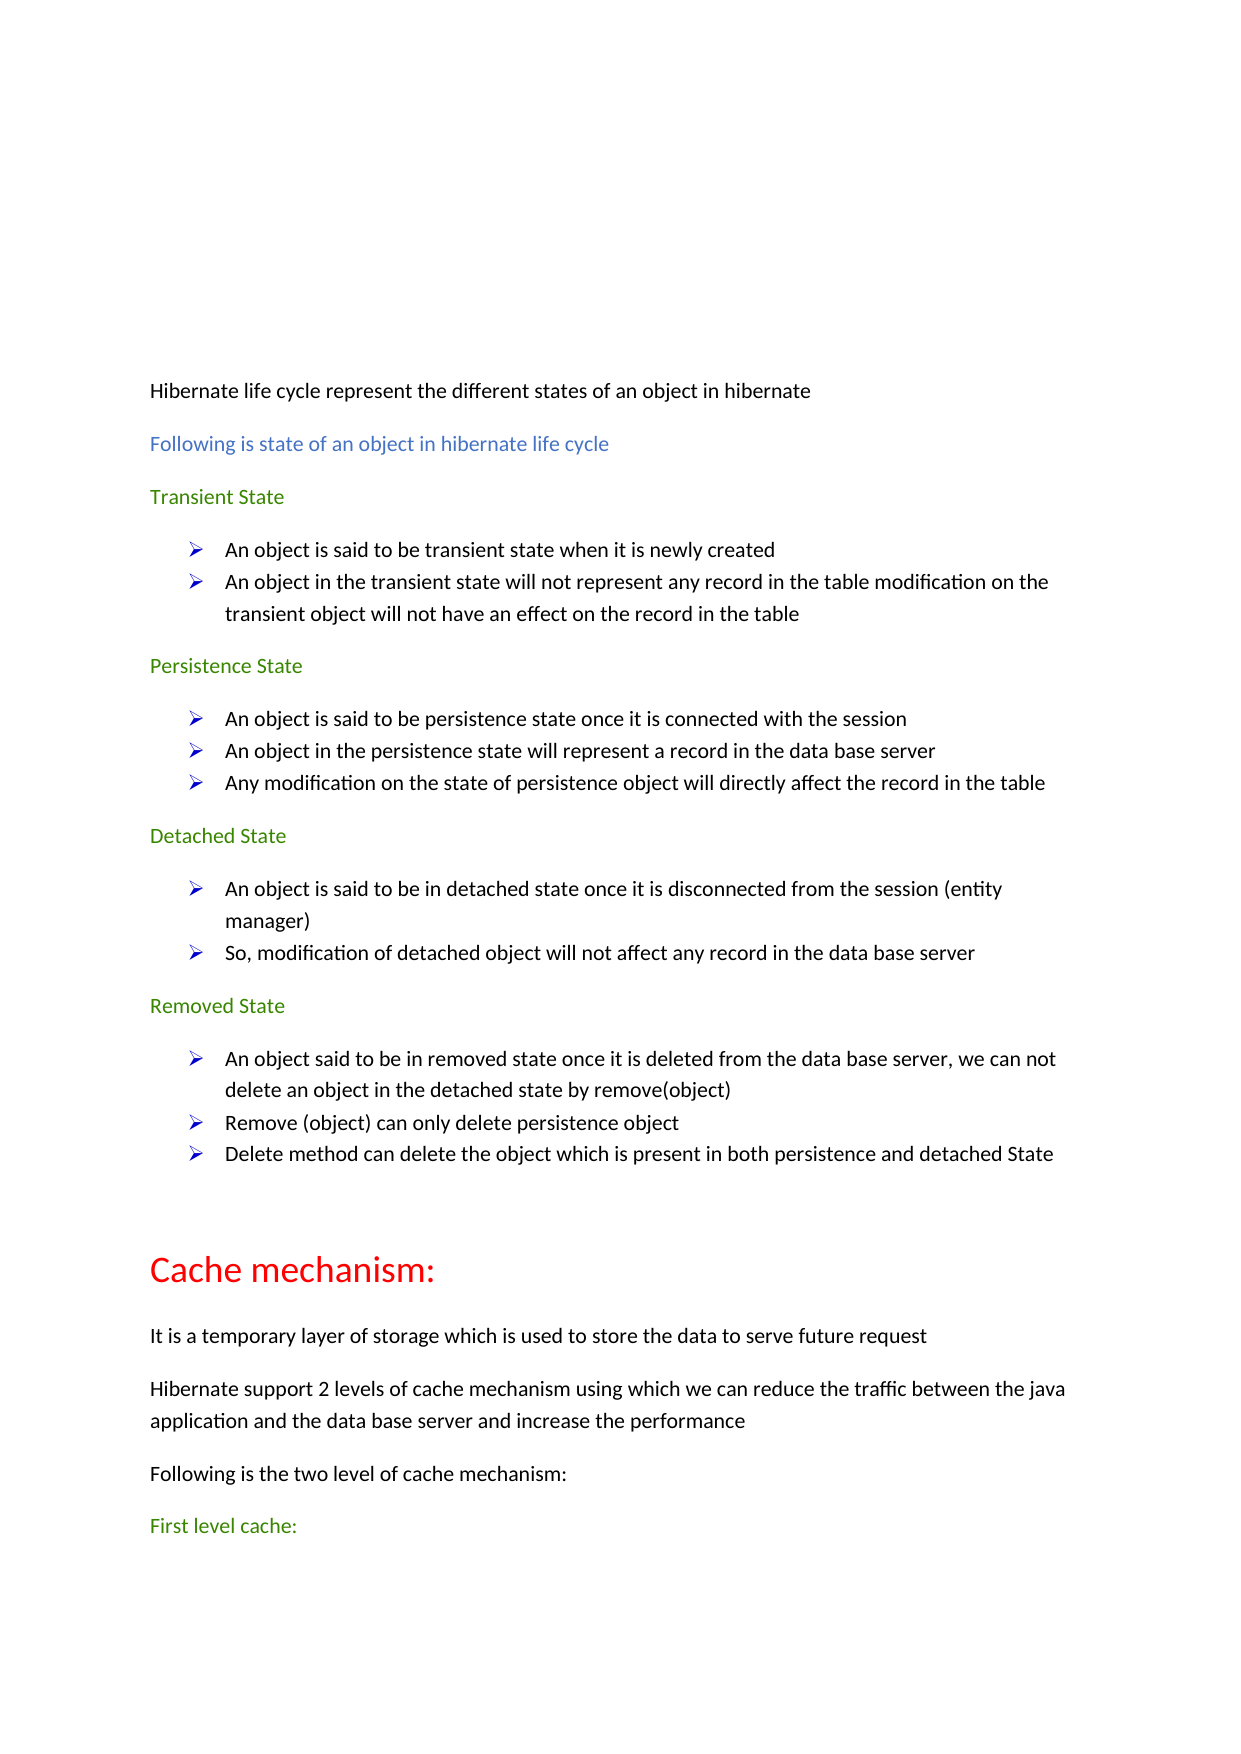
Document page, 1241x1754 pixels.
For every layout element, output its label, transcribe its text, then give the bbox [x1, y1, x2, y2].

list Any modification on the state of persistence object will directly affect the record in the table [187, 769, 1090, 796]
list Remove (object) can only delete persistence object [187, 1109, 1090, 1135]
text Detached State [150, 822, 1090, 849]
list An object in the transient state will not represent any record in the table modification on the transient object will not have an effect on the record in the table [187, 568, 1090, 627]
list Delete method can delete the object which is present in both persistence and detached State [187, 1141, 1090, 1167]
list An object is said to be persistence state once it is connected with the session [187, 706, 1090, 732]
text It is a temporary layer of storage which is used to store the data to serve future request [150, 1322, 1090, 1349]
text Transient State [150, 483, 1090, 510]
text Persistence State [150, 653, 1090, 679]
text Hibernate support 2 levels of cache mechanism using which we can reduce the traffic between the java application and the data base server and increase the performance [150, 1375, 1090, 1433]
text Hibernate life cycle represent the different states of an object in hibernate [150, 377, 1090, 404]
text Following is state of an object in hibernate life cycle [150, 430, 1090, 457]
list An object is said to be transient state when it is newly created [187, 536, 1090, 563]
text Following is the two level of cache mechanism: [150, 1460, 1090, 1486]
list So, modification of detached object will not affect any record in the data base server [187, 939, 1090, 966]
list An object in the persistence state will represent a record in the data base server [187, 737, 1090, 764]
list An object is said to be in detached state once it is disconnected from the session (entity manager) [187, 875, 1090, 934]
list An object said to be in removed state once it is deleted from the data base server, we can not delete an object in the detached state by remove(object) [187, 1045, 1090, 1103]
text First level cache: [150, 1512, 1090, 1539]
text Removed State [150, 992, 1090, 1018]
text Cache mechanism: [150, 1246, 1090, 1292]
